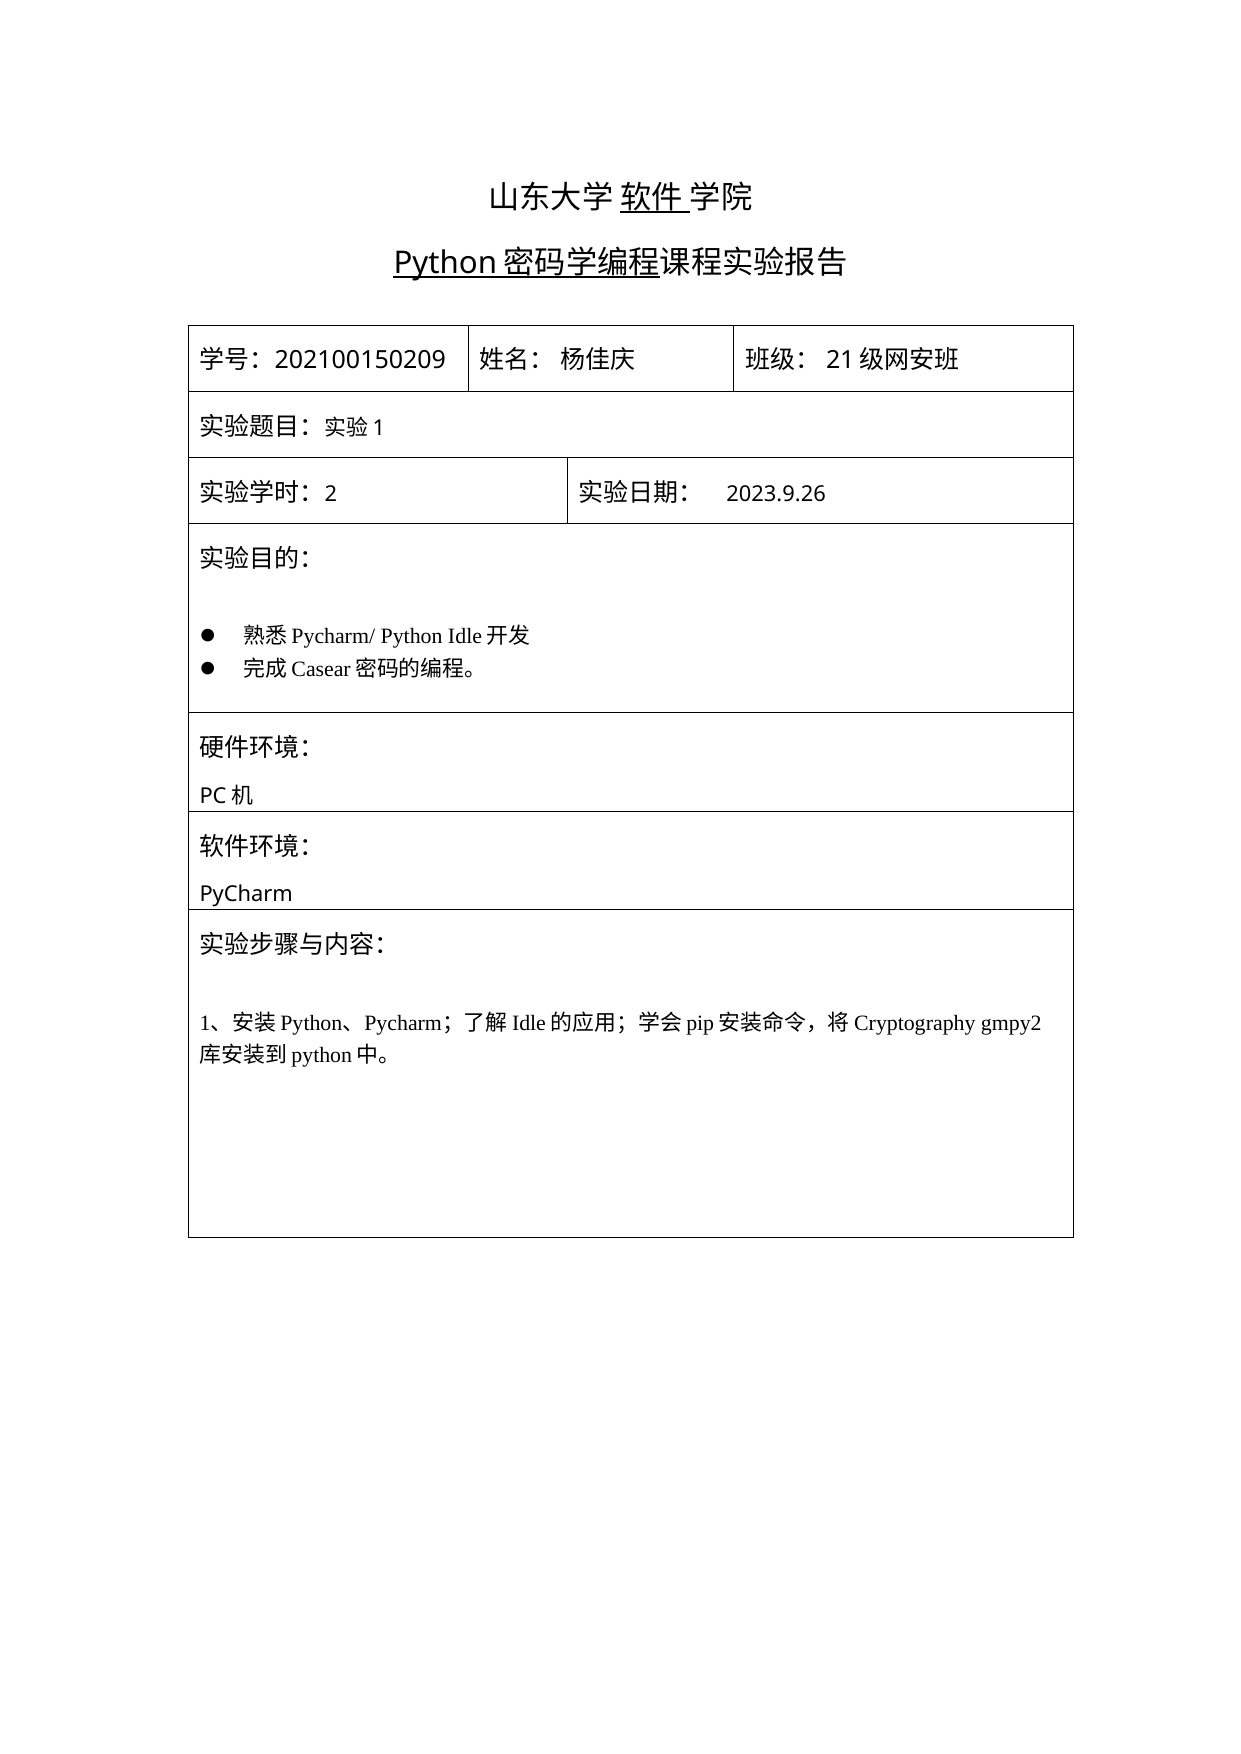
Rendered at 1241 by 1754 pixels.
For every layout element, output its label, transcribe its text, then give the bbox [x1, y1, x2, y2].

table_cell 硬件环境： PC机 [189, 713, 1073, 811]
table_cell 软件环境： PyCharm [189, 812, 1073, 909]
text 山东大学 软件 学院 [187, 162, 1053, 227]
table_header 班级： 21级网安班 [734, 326, 1073, 391]
table_cell 实验日期： 2023.9.26 [568, 458, 1073, 523]
text Python密码学编程课程实验报告 [187, 227, 1053, 292]
table_header 姓名： 杨佳庆 [469, 326, 733, 391]
table_cell 实验目的： 熟悉Pycharm/ Python Idle开发 完成Casear密码的编程。 [189, 524, 1073, 712]
table_cell 实验学时：2 [189, 458, 567, 523]
table_cell 实验题目：实验1 [189, 392, 1073, 457]
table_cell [189, 910, 1073, 1237]
table_header 学号：202100150209 [189, 326, 468, 391]
